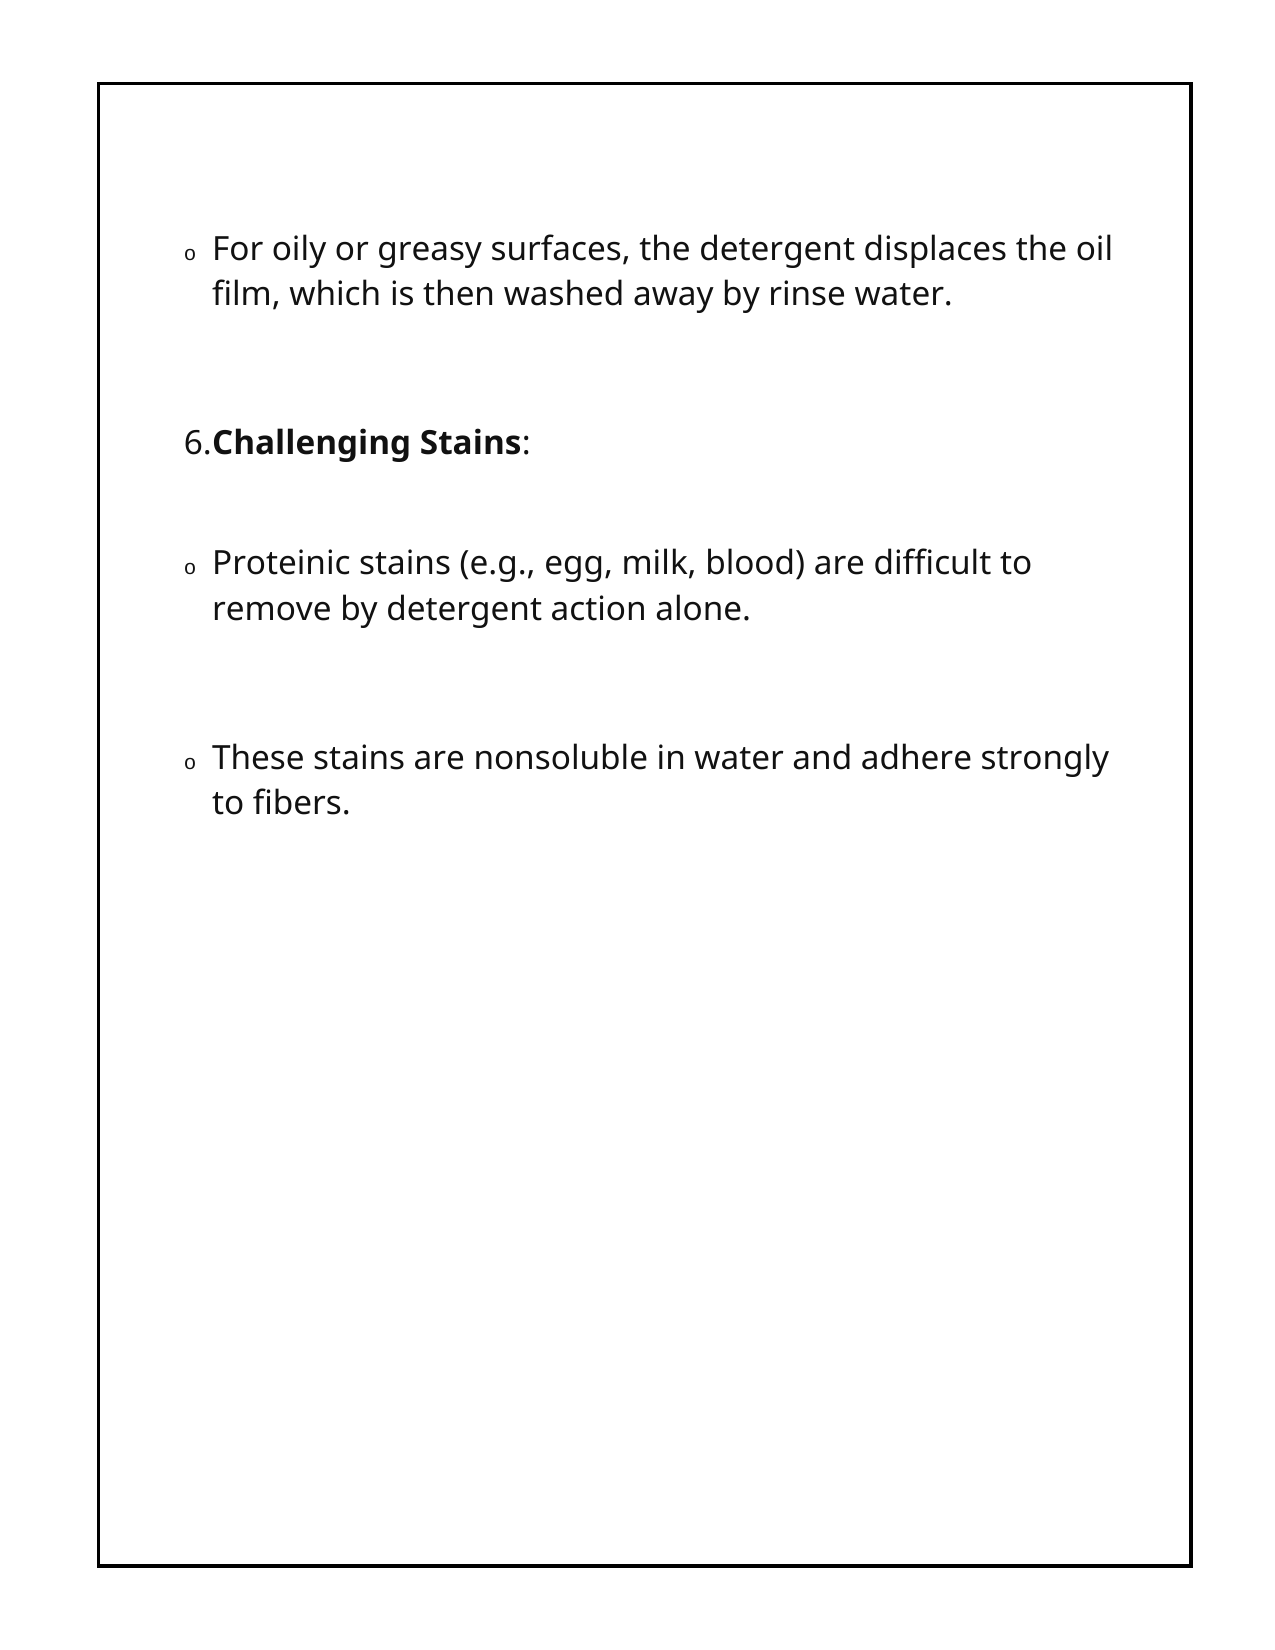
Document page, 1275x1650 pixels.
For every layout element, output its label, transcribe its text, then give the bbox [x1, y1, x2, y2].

list These stains are nonsoluble in water and adhere strongly to fibers. [184, 734, 1125, 824]
list Challenging Stains: [184, 419, 1125, 464]
list For oily or greasy surfaces, the detergent displaces the oil film, which is then washed away by rinse water. [184, 224, 1125, 315]
list Proteinic stains (e.g., egg, milk, blood) are difficult to remove by detergent action alone. [184, 539, 1125, 630]
